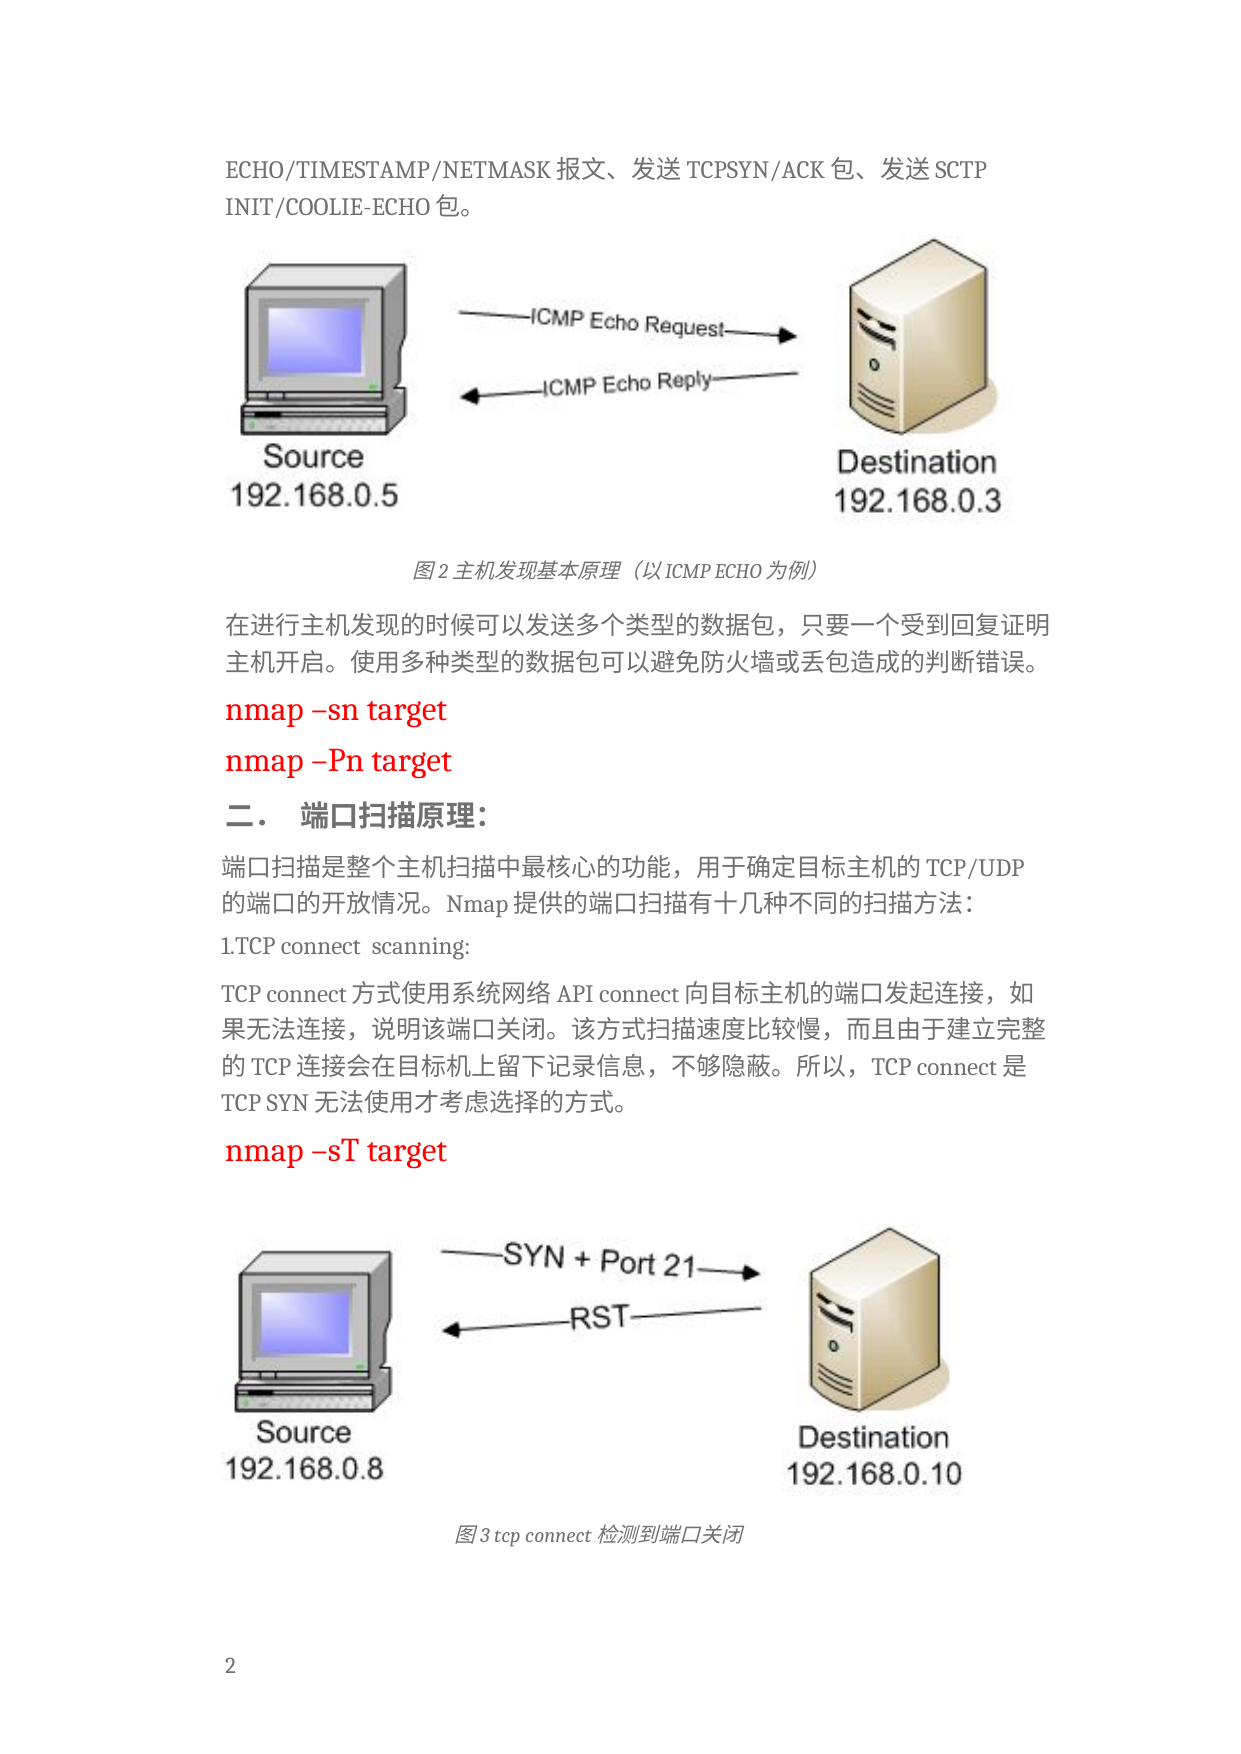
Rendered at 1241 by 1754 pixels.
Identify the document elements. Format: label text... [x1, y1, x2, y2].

text 1.TCP connect scanning: [221, 932, 1053, 961]
text 图 3 tcp connect检测到端口关闭 [450, 1518, 1053, 1548]
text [225, 150, 1053, 222]
text 端口扫描是整个主机扫描中最核心的功能，用于确定目标主机的TCP/UDP的端口的开放情况。Nmap提供的端口扫描有十几种不同的扫描方法： [221, 847, 1053, 920]
text nmap –sT target [225, 1131, 1053, 1169]
text 在进行主机发现的时候可以发送多个类型的数据包，只要一个受到回复证明主机开启。使用多种类型的数据包可以避免防火墙或丢包造成的判断错误。 [225, 606, 1053, 678]
text nmap –Pn target [225, 742, 1053, 780]
text 图 2 主机发现基本原理（以ICMP ECHO为例） [375, 555, 1053, 585]
list 端口扫描原理： [225, 792, 1053, 835]
text nmap –sn target [225, 691, 1053, 729]
text TCP connect方式使用系统网络API connect向目标主机的端口发起连接，如果无法连接，说明该端口关闭。该方式扫描速度比较慢，而且由于建立完整的TCP连接会在目标机上留下记录信息，不够隐蔽。所以，TCP connect是TCP SYN无法使用才考虑选择的方式。 [221, 973, 1053, 1118]
picture [225, 235, 1059, 543]
picture [220, 1223, 984, 1506]
